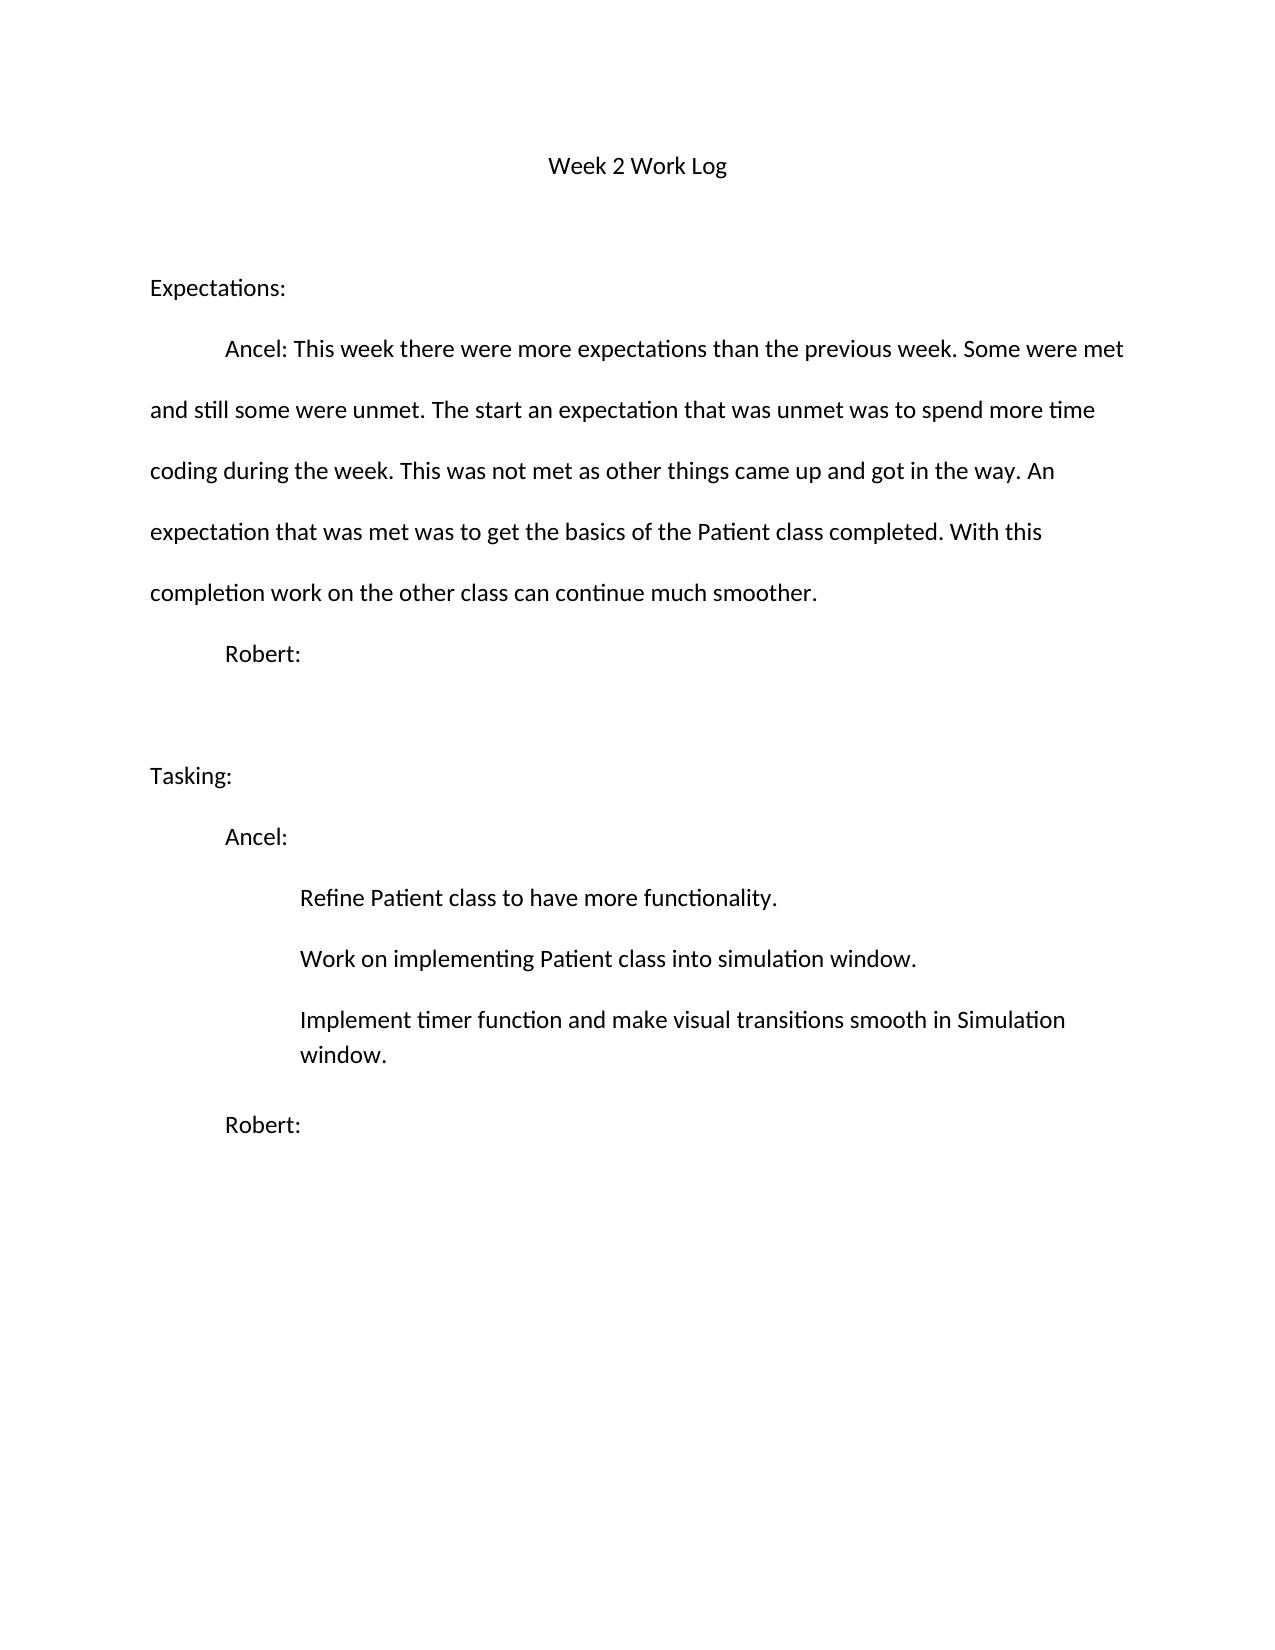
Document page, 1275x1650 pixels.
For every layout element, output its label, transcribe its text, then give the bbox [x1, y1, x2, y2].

text Expectations: [150, 272, 1125, 303]
text Ancel: [150, 821, 1125, 852]
text Tasking: [150, 760, 1125, 791]
text Refine Patient class to have more functionality. [150, 882, 1125, 913]
text Robert: [150, 638, 1125, 669]
text Ancel: This week there were more expectations than the previous week. Some were met and still some were unmet. The start an expectation that was unmet was to spend more time coding during the week. This was not met as other things came up and got in the way. An expectation that was met was to get the basics of the Patient class completed. With this completion work on the other class can continue much smoother. [150, 333, 1125, 608]
text Robert: [225, 1109, 1125, 1140]
text Week 2 Work Log [150, 150, 1125, 181]
text Work on implementing Patient class into simulation window. [150, 943, 1125, 974]
text Implement timer function and make visual transitions smooth in Simulation window. [300, 1004, 1125, 1070]
